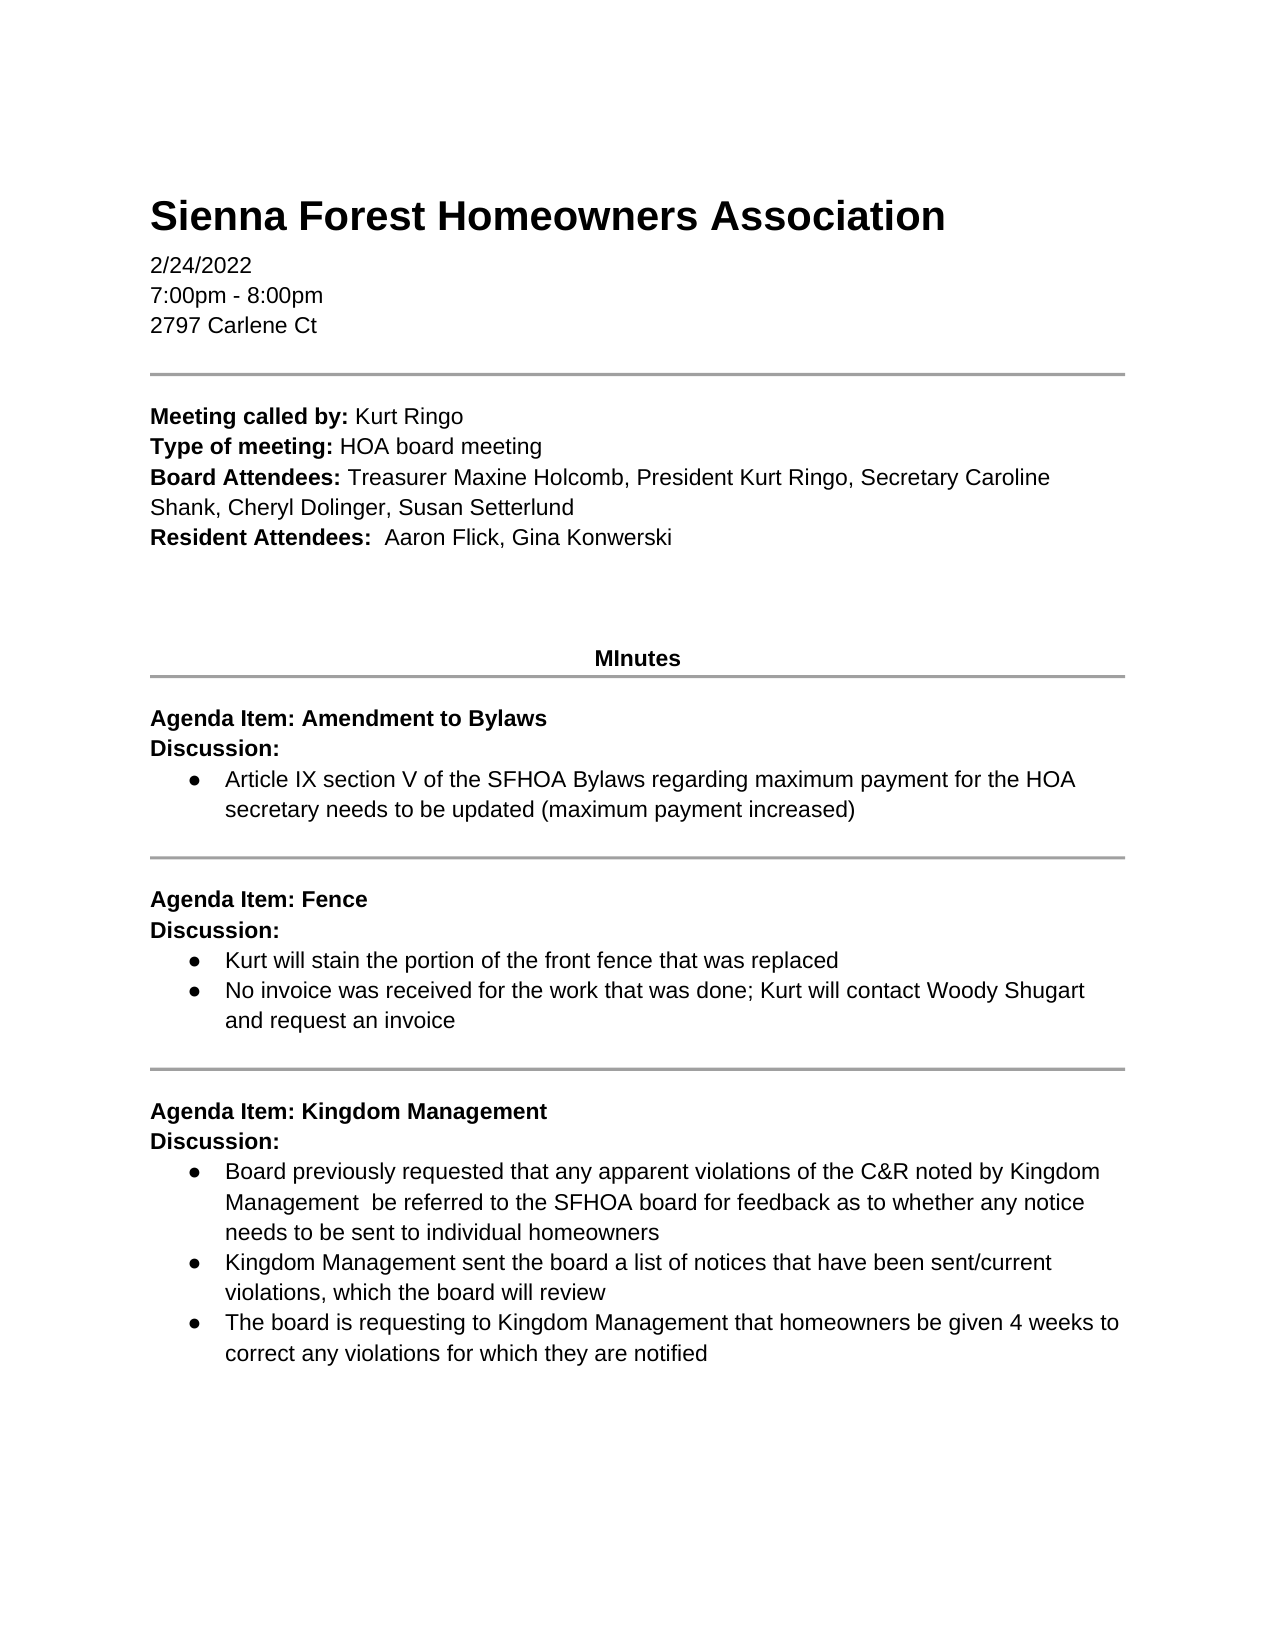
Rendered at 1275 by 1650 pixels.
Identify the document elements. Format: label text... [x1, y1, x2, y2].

list Board previously requested that any apparent violations of the C&R noted by Kingdom Management be referred to the SFHOA board for feedback as to whether any notice needs to be sent to individual homeowners [187, 1158, 1125, 1245]
text 7:00pm - 8:00pm [150, 282, 1125, 309]
text Type of meeting: HOA board meeting [150, 433, 1125, 460]
text Discussion: [150, 1128, 1125, 1154]
subtitle Sienna Forest Homeowners Association [150, 192, 1125, 239]
list No invoice was received for the work that was done; Kurt will contact Woody Shugart and request an invoice [187, 977, 1125, 1034]
text Discussion: [150, 917, 1125, 943]
text Agenda Item: Kingdom Management [150, 1098, 1125, 1124]
list Kingdom Management sent the board a list of notices that have been sent/current violations, which the board will review [187, 1249, 1125, 1306]
text Board Attendees: Treasurer Maxine Holcomb, President Kurt Ringo, Secretary Caroline Shank, Cheryl Dolinger, Susan Setterlund [150, 463, 1125, 520]
list Kurt will stain the portion of the front fence that was replaced [187, 947, 1125, 973]
text Discussion: [150, 735, 1125, 762]
text Resident Attendees: Aaron Flick, Gina Konwerski [150, 524, 1125, 550]
list Article IX section V of the SFHOA Bylaws regarding maximum payment for the HOA secretary needs to be updated (maximum payment increased) [187, 766, 1125, 822]
text MInutes [150, 645, 1125, 671]
text Agenda Item: Amendment to Bylaws [150, 705, 1125, 732]
list The board is requesting to Kingdom Management that homeowners be given 4 weeks to correct any violations for which they are notified [187, 1309, 1125, 1366]
text 2797 Carlene Ct [150, 312, 1125, 339]
text Meeting called by: Kurt Ringo [150, 403, 1125, 429]
text 2/24/2022 [150, 252, 1125, 278]
text Agenda Item: Fence [150, 886, 1125, 913]
